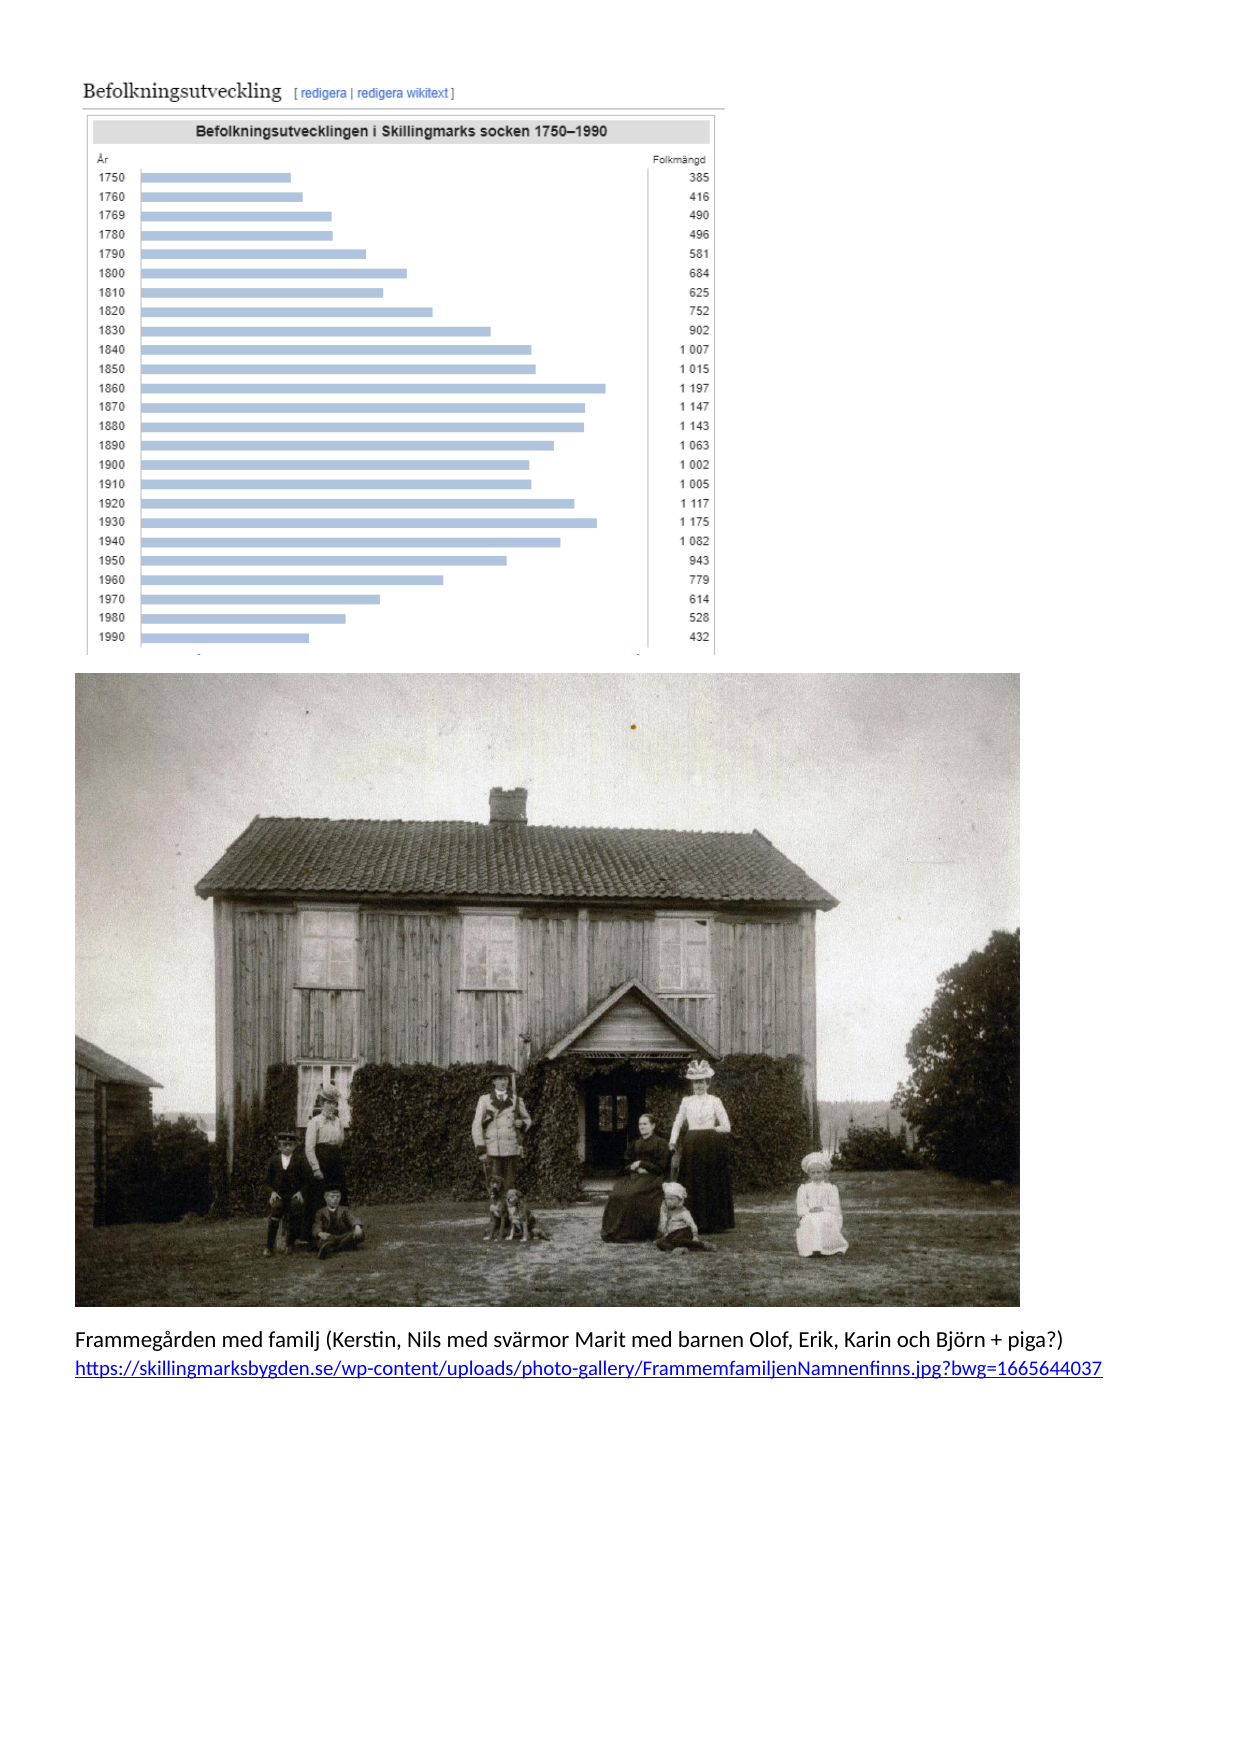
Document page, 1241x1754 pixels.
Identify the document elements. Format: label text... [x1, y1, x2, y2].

picture [75, 75, 728, 655]
picture [75, 673, 1020, 1307]
text Frammegården med familj (Kerstin, Nils med svärmor Marit med barnen Olof, Erik, Karin och Björn + piga?) https://skillingmarksbygden.se/wp-content/uploads/photo-gallery/FrammemfamiljenNamnenfinns.jpg?bwg=1665644037 [75, 1325, 1165, 1381]
